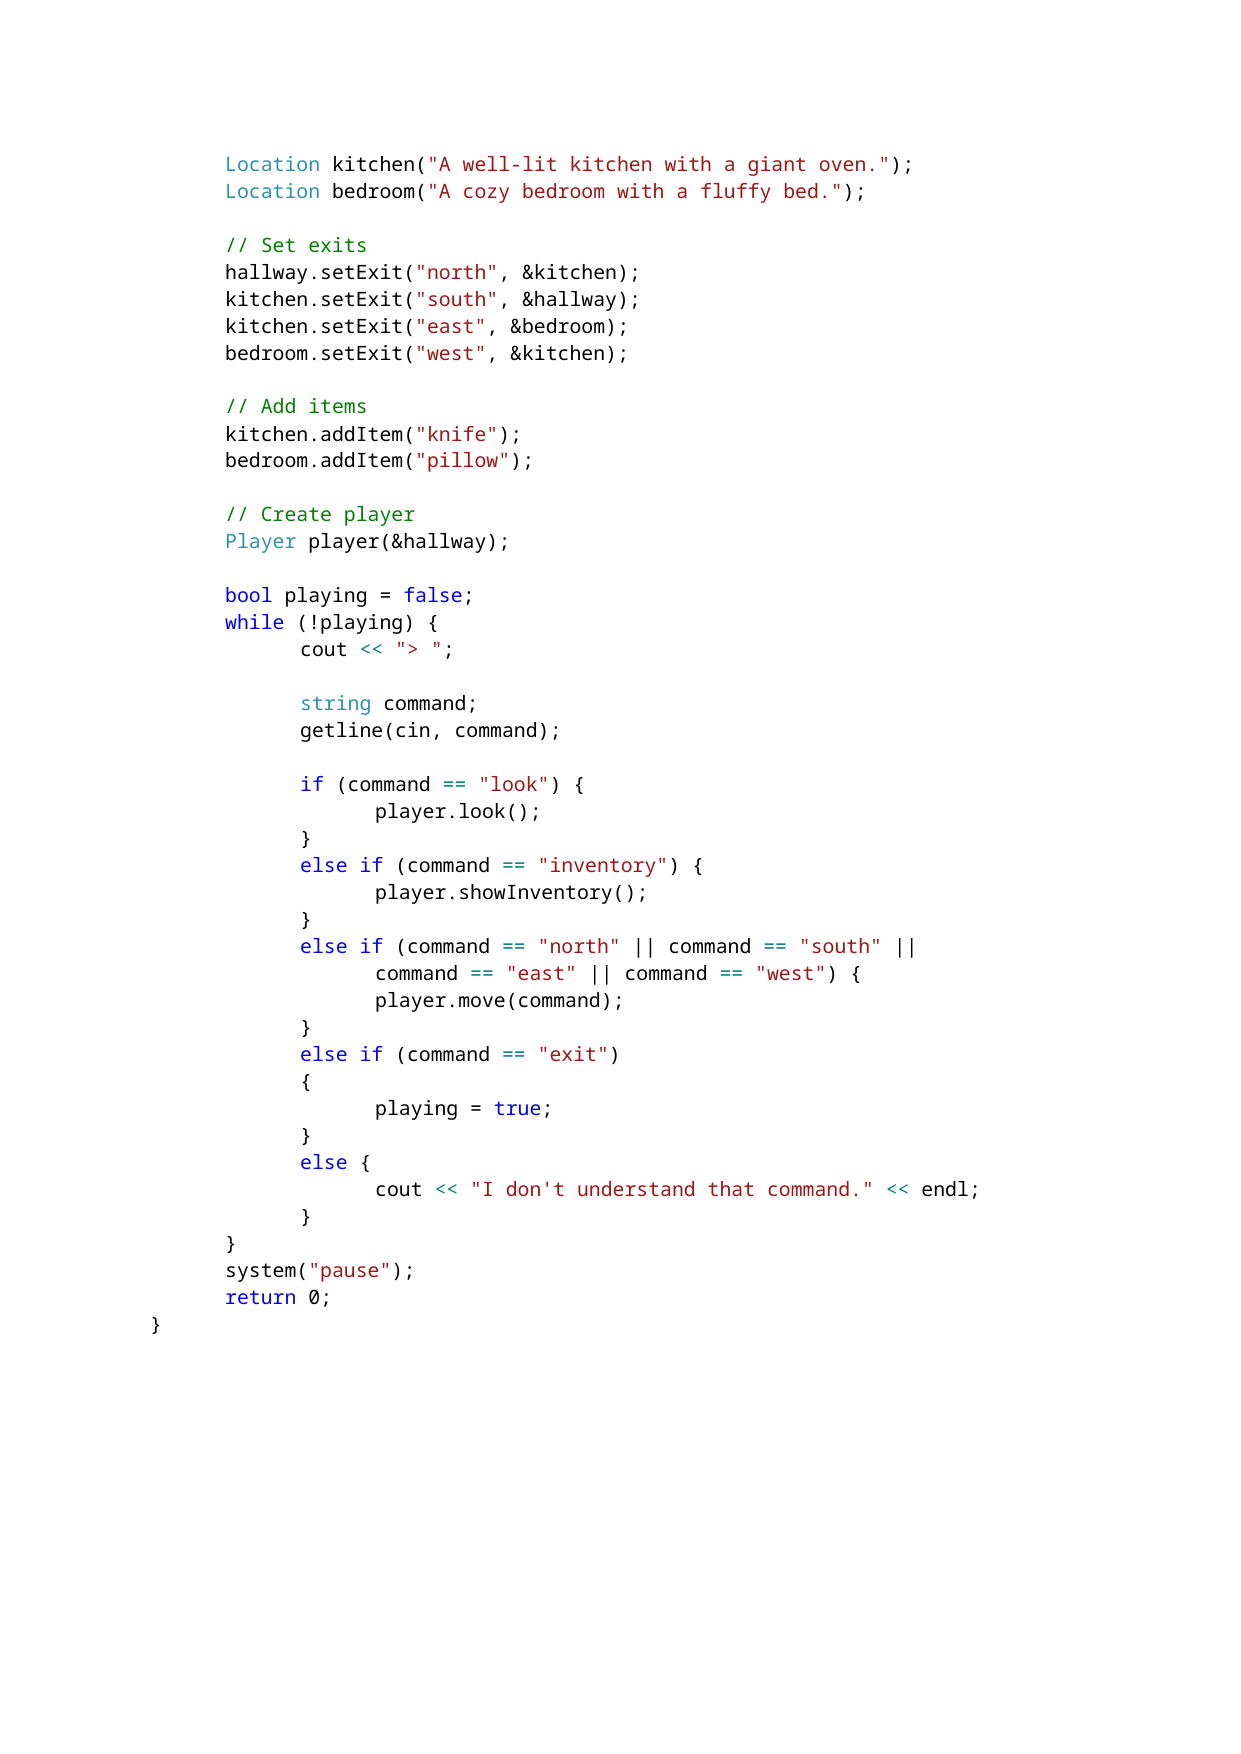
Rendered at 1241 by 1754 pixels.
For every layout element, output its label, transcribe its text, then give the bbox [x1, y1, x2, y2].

text } [150, 824, 1090, 851]
text bedroom.setExit("west", &kitchen); [150, 339, 1090, 366]
text getline(cin, command); [150, 717, 1090, 743]
text player.move(command); [150, 986, 1090, 1013]
text if (command == "look") { [150, 771, 1090, 797]
text else if (command == "north" || command == "south" || [150, 932, 1090, 959]
text cout << "> "; [150, 636, 1090, 663]
text } [150, 1310, 1090, 1337]
text // Create player [150, 501, 1090, 528]
text while (!playing) { [150, 609, 1090, 636]
text hallway.setExit("north", &kitchen); [150, 258, 1090, 285]
text else if (command == "exit") [150, 1040, 1090, 1067]
text Player player(&hallway); [150, 528, 1090, 555]
text string command; [150, 689, 1090, 717]
text return 0; [150, 1283, 1090, 1310]
text cout << "I don't understand that command." << endl; [150, 1175, 1090, 1202]
text Location kitchen("A well-lit kitchen with a giant oven."); [150, 150, 1090, 177]
text player.look(); [150, 797, 1090, 824]
text // Add items [150, 393, 1090, 420]
text } [150, 905, 1090, 932]
text { [150, 1067, 1090, 1094]
text system("pause"); [150, 1256, 1090, 1283]
text } [150, 1202, 1090, 1229]
text kitchen.addItem("knife"); [150, 420, 1090, 447]
text playing = true; [150, 1094, 1090, 1121]
text bool playing = false; [150, 582, 1090, 609]
text bedroom.addItem("pillow"); [150, 447, 1090, 474]
text } [150, 1013, 1090, 1040]
text else if (command == "inventory") { [150, 851, 1090, 878]
text Location bedroom("A cozy bedroom with a fluffy bed."); [150, 177, 1090, 204]
text } [150, 1229, 1090, 1256]
text // Set exits [150, 231, 1090, 258]
text command == "east" || command == "west") { [150, 959, 1090, 986]
text player.showInventory(); [150, 878, 1090, 905]
text } [150, 1121, 1090, 1148]
text kitchen.setExit("east", &bedroom); [150, 312, 1090, 339]
text else { [150, 1148, 1090, 1175]
text kitchen.setExit("south", &hallway); [150, 285, 1090, 312]
